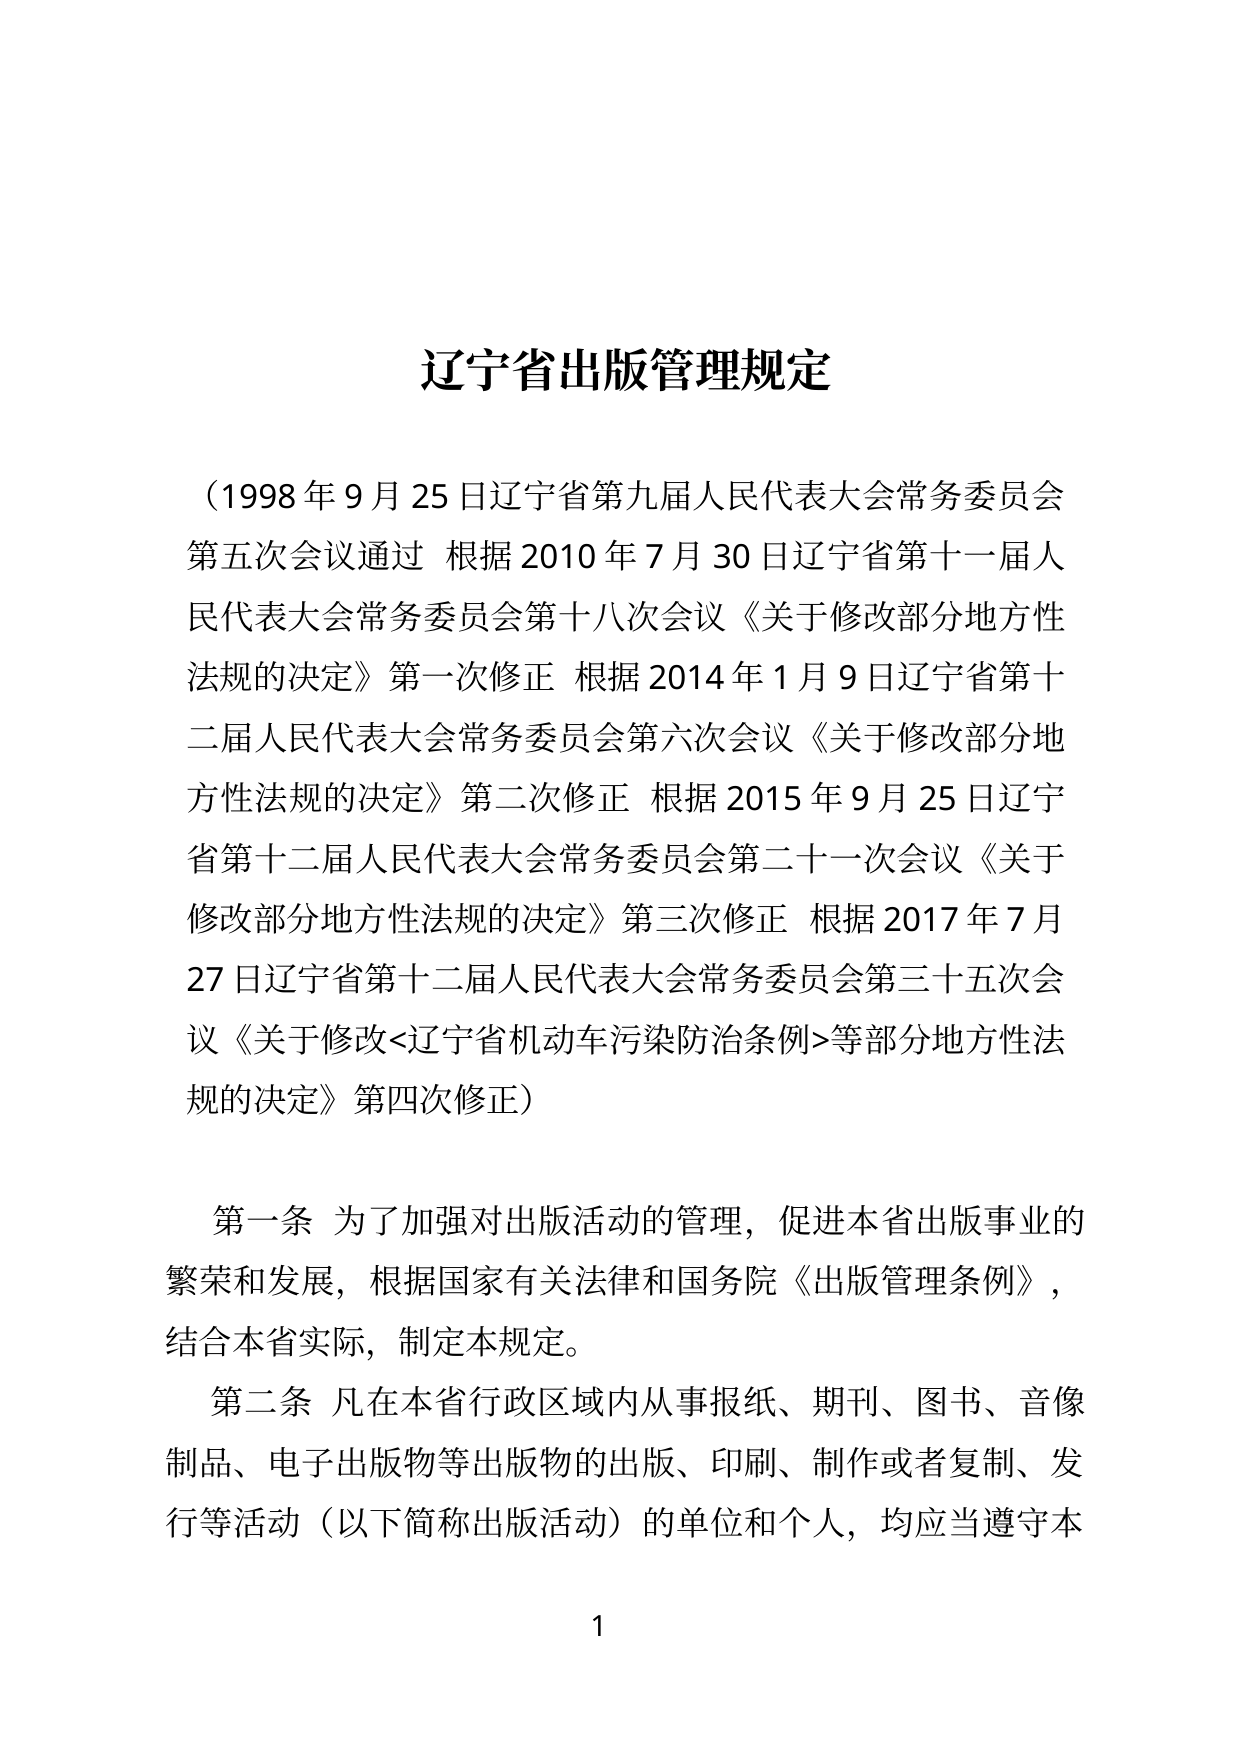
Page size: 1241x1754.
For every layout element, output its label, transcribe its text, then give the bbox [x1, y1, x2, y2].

text （1998年9月25日辽宁省第九届人民代表大会常务委员会第五次会议通过 根据2010年7月30日辽宁省第十一届人民代表大会常务委员会第十八次会议《关于修改部分地方性法规的决定》第一次修正 根据2014年1月9日辽宁省第十二届人民代表大会常务委员会第六次会议《关于修改部分地方性法规的决定》第二次修正 根据2015年9月25日辽宁省第十二届人民代表大会常务委员会第二十一次会议《关于修改部分地方性法规的决定》第三次修正 根据2017年7月27日辽宁省第十二届人民代表大会常务委员会第三十五次会议《关于修改<辽宁省机动车污染防治条例>等部分地方性法规的决定》第四次修正） [186, 460, 1066, 1125]
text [165, 1366, 1087, 1548]
text 第一条 为了加强对出版活动的管理，促进本省出版事业的繁荣和发展，根据国家有关法律和国务院《出版管理条例》，结合本省实际，制定本规定。 [165, 1185, 1087, 1366]
text 辽宁省出版管理规定 [165, 339, 1087, 400]
